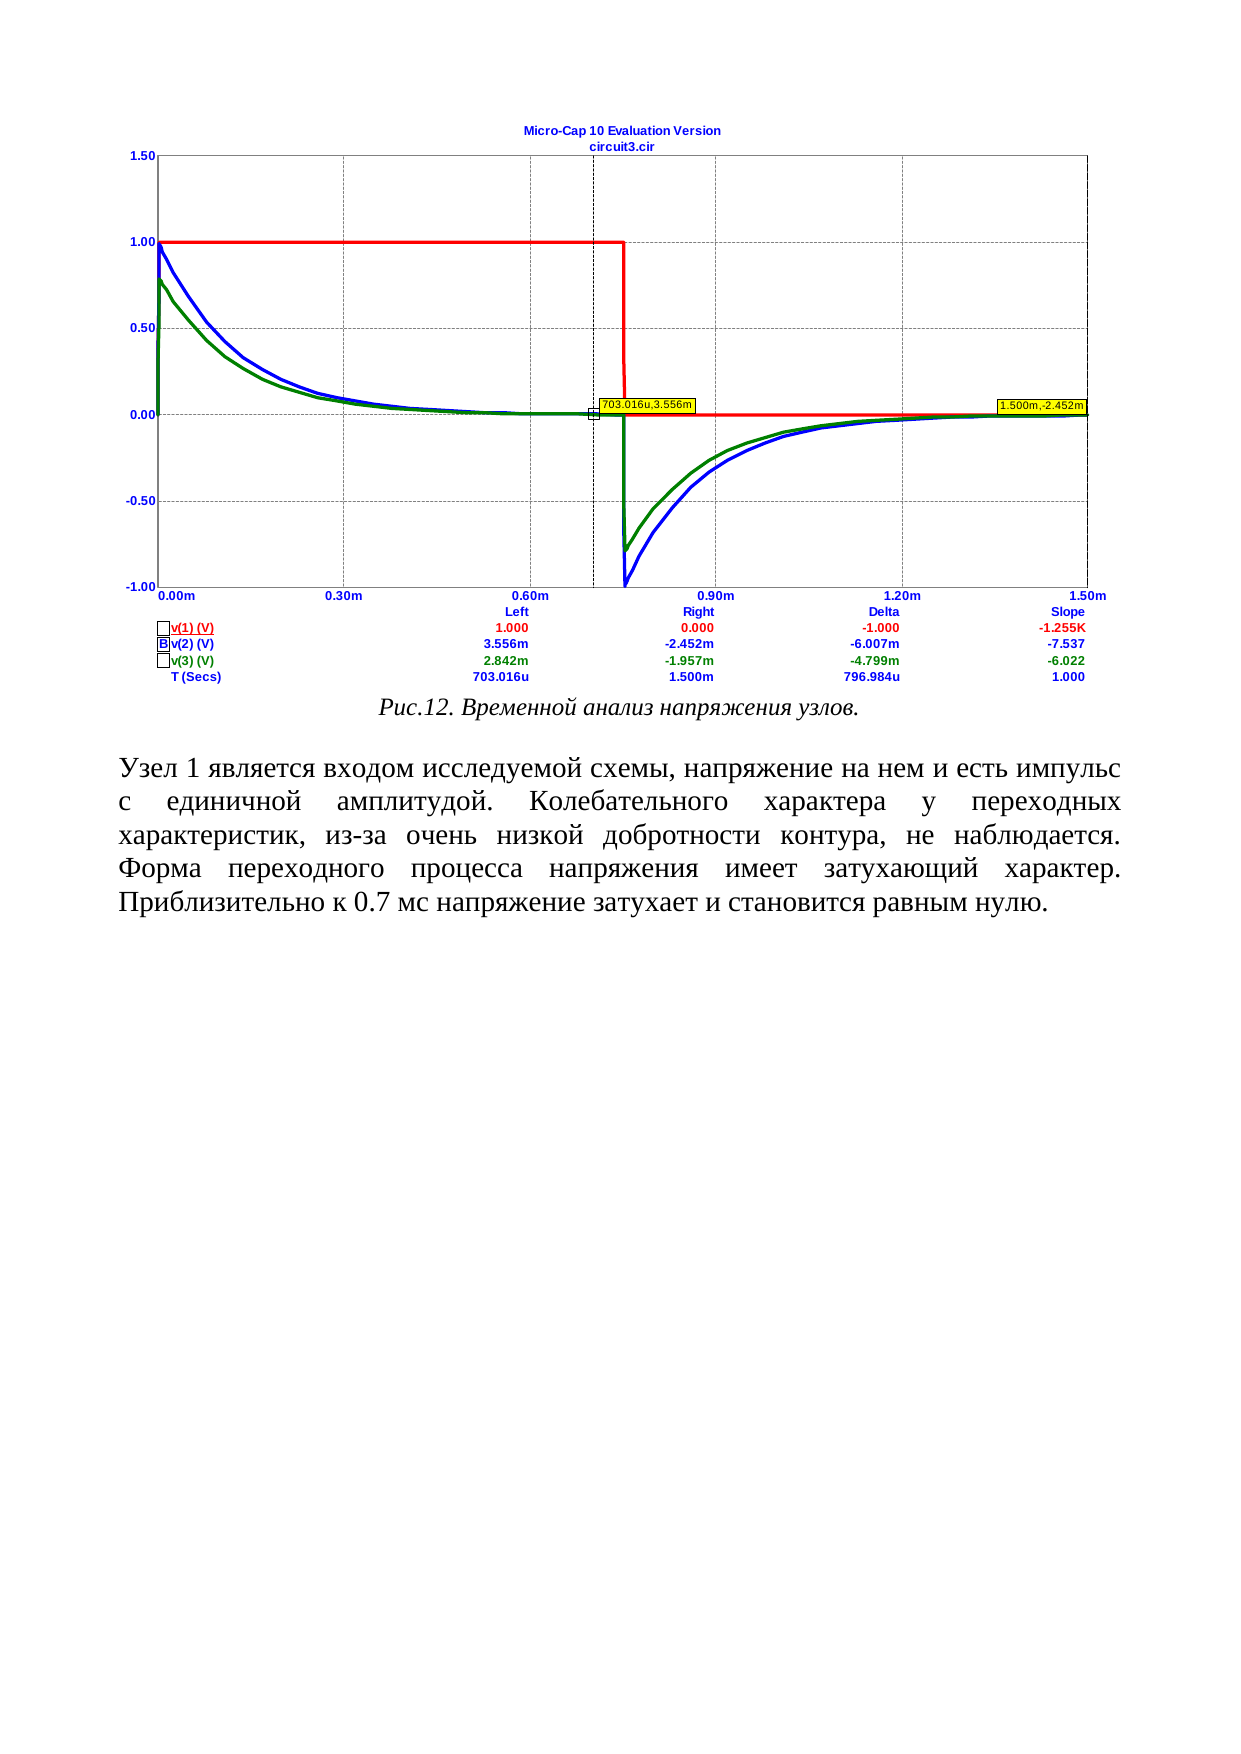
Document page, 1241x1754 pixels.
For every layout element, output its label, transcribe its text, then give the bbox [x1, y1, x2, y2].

title Рис.12. Временной анализ напряжения узлов. [118, 692, 1122, 721]
title Узел 1 является входом исследуемой схемы, напряжение на нем и есть импульс с единичной амплитудой. Колебательного характера у переходных характеристик, из-за очень низкой добротности контура, не наблюдается. Форма переходного процесса напряжения имеет затухающий характер. Приблизительно к 0.7 мс напряжение затухает и становится равным нулю. [118, 750, 1122, 917]
